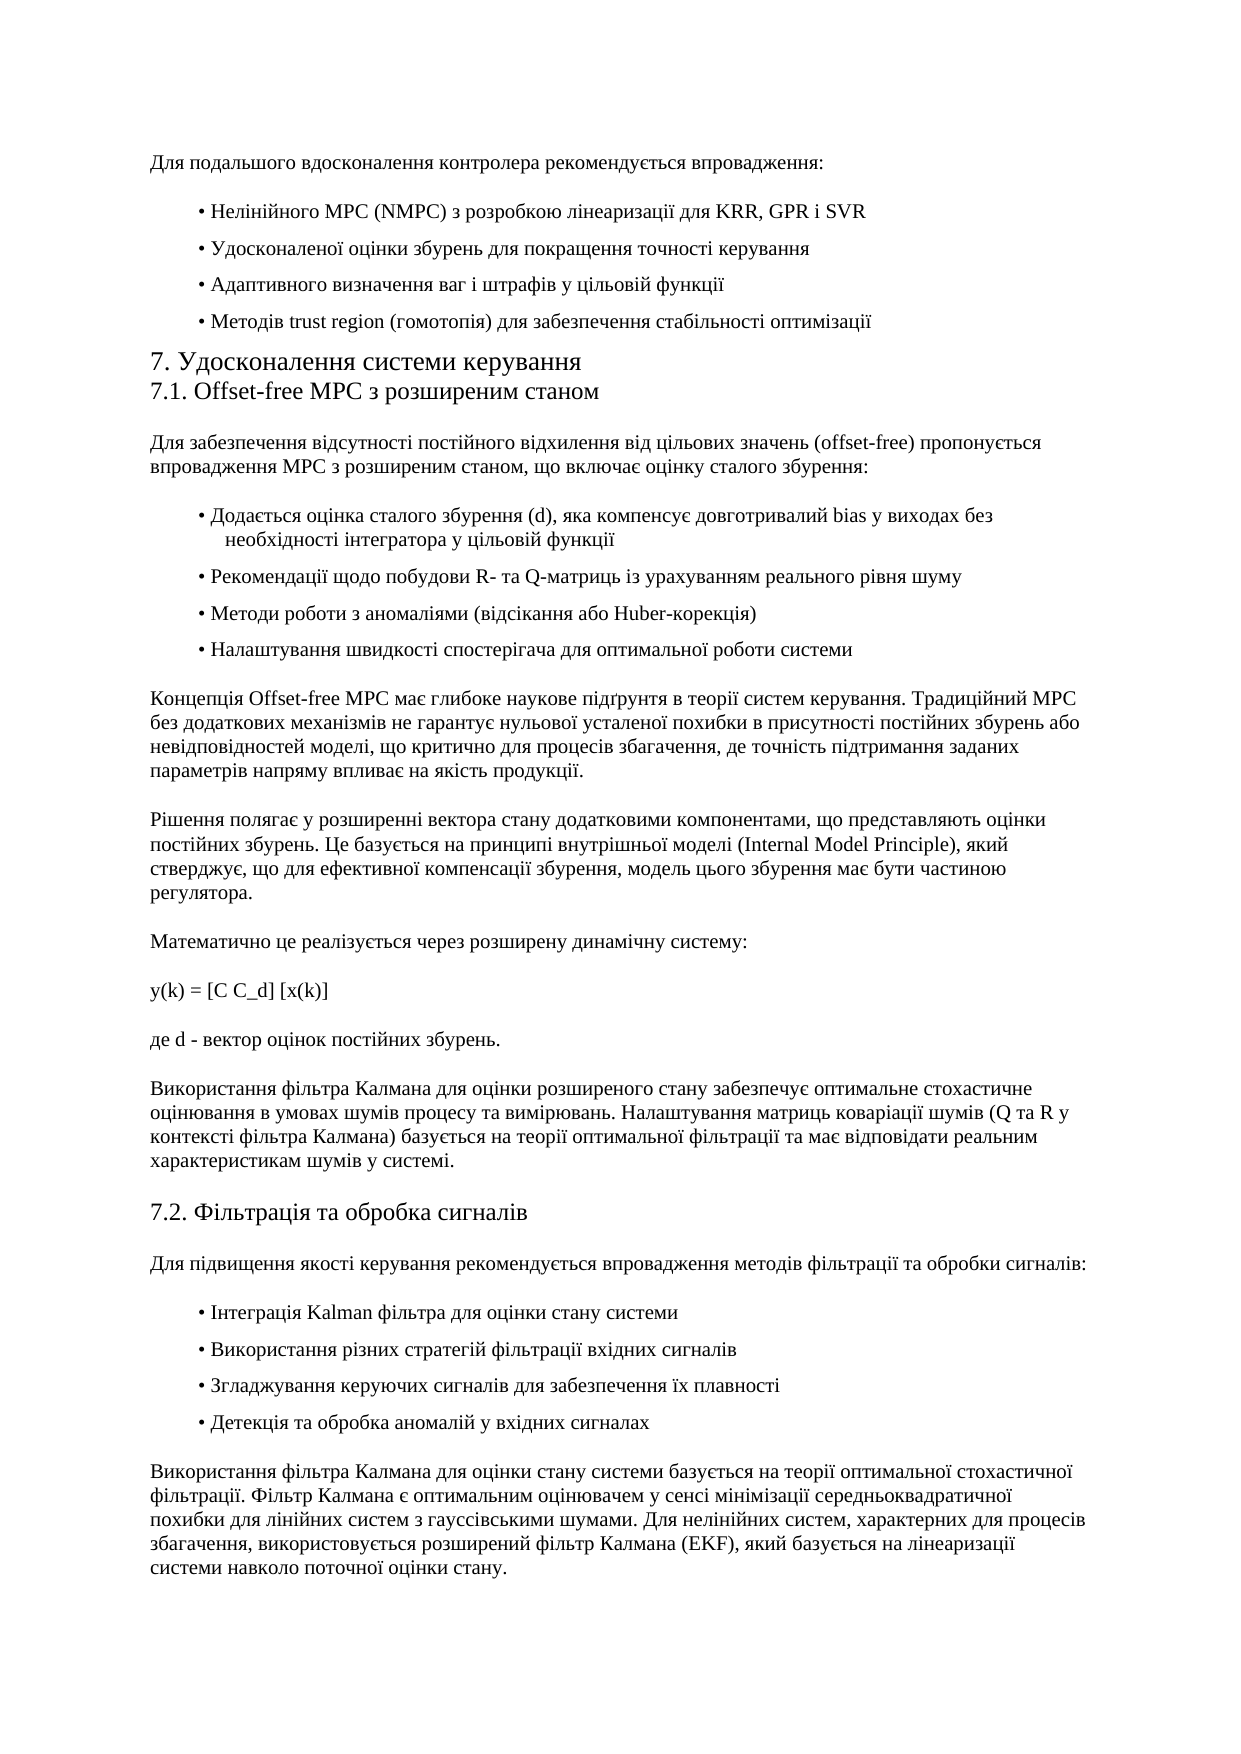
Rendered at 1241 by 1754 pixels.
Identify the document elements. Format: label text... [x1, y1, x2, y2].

subtitle 7. Удосконалення системи керування [150, 345, 1090, 376]
text • Детекція та обробка аномалій у вхідних сигналах [198, 1409, 1090, 1434]
text Концепція Offset-free MPC має глибоке наукове підґрунтя в теорії систем керування. Традиційний MPC без додаткових механізмів не гарантує нульової усталеної похибки в присутності постійних збурень або невідповідностей моделі, що критично для процесів збагачення, де точність підтримання заданих параметрів напряму впливає на якість продукції. [150, 686, 1090, 782]
text • Налаштування швидкості спостерігача для оптимальної роботи системи [198, 637, 1090, 661]
text • Використання різних стратегій фільтрації вхідних сигналів [198, 1336, 1090, 1361]
text Для подальшого вдосконалення контролера рекомендується впровадження: [150, 150, 1090, 174]
subtitle 7.1. Offset-free MPC з розширеним станом [150, 376, 1090, 405]
text Математично це реалізується через розширену динамічну систему: [150, 929, 1090, 953]
text • Методи роботи з аномаліями (відсікання або Huber-корекція) [198, 601, 1090, 624]
text де d - вектор оцінок постійних збурень. [150, 1027, 1090, 1051]
text • Інтеграція Kalman фільтра для оцінки стану системи [198, 1300, 1090, 1324]
text • Рекомендації щодо побудови R- та Q-матриць із урахуванням реального рівня шуму [198, 564, 1090, 588]
text • Адаптивного визначення ваг і штрафів у цільовій функції [198, 272, 1090, 296]
text Рішення полягає у розширенні вектора стану додатковими компонентами, що представляють оцінки постійних збурень. Це базується на принципі внутрішньої моделі (Internal Model Principle), який стверджує, що для ефективної компенсації збурення, модель цього збурення має бути частиною регулятора. [150, 807, 1090, 904]
subtitle 7.2. Фільтрація та обробка сигналів [150, 1197, 1090, 1226]
text Використання фільтра Калмана для оцінки розширеного стану забезпечує оптимальне стохастичне оцінювання в умовах шумів процесу та вимірювань. Налаштування матриць коваріації шумів (Q та R у контексті фільтра Калмана) базується на теорії оптимальної фільтрації та має відповідати реальним характеристикам шумів у системі. [150, 1076, 1090, 1172]
text • Нелінійного MPC (NMPC) з розробкою лінеаризації для KRR, GPR і SVR [198, 199, 1090, 223]
text • Додається оцінка сталого збурення (d), яка компенсує довготривалий bias у виходах без необхідності інтегратора у цільовій функції [198, 503, 1090, 551]
text Для підвищення якості керування рекомендується впровадження методів фільтрації та обробки сигналів: [150, 1251, 1090, 1275]
text y(k) = [C C_d] [x(k)] [150, 978, 1090, 1002]
text Використання фільтра Калмана для оцінки стану системи базується на теорії оптимальної стохастичної фільтрації. Фільтр Калмана є оптимальним оцінювачем у сенсі мінімізації середньоквадратичної похибки для лінійних систем з гауссівськими шумами. Для нелінійних систем, характерних для процесів збагачення, використовується розширений фільтр Калмана (EKF), який базується на лінеаризації системи навколо поточної оцінки стану. [150, 1459, 1090, 1579]
text • Удосконаленої оцінки збурень для покращення точності керування [198, 236, 1090, 260]
text • Згладжування керуючих сигналів для забезпечення їх плавності [198, 1373, 1090, 1397]
text Для забезпечення відсутності постійного відхилення від цільових значень (offset-free) пропонується впровадження MPC з розширеним станом, що включає оцінку сталого збурення: [150, 430, 1090, 478]
text • Методів trust region (гомотопія) для забезпечення стабільності оптимізації [198, 309, 1090, 333]
